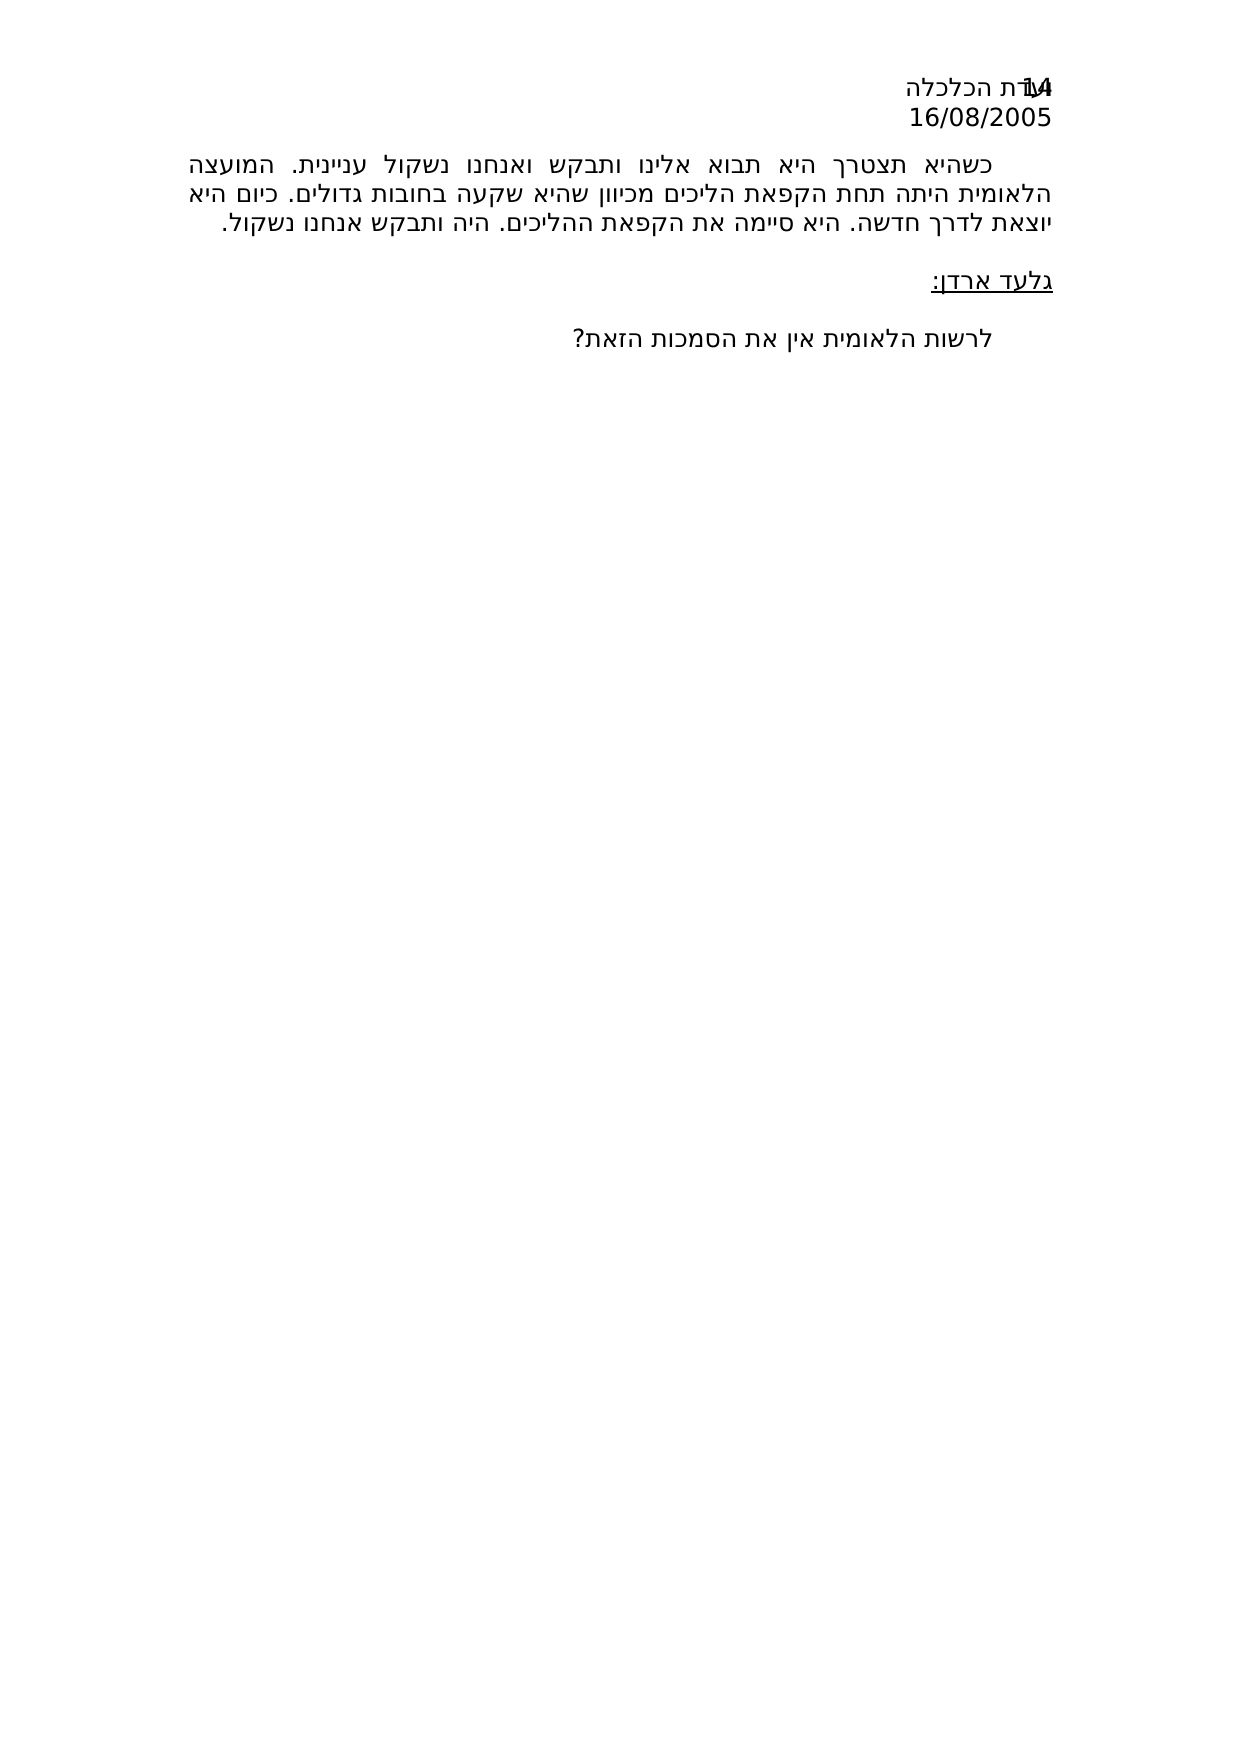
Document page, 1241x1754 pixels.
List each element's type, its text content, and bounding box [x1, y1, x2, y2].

text גלעד ארדן: [187, 266, 1053, 295]
text לרשות הלאומית אין את הסמכות הזאת? [187, 324, 1053, 353]
text כשהיא תצטרך היא תבוא אלינו ותבקש ואנחנו נשקול עניינית. המועצה הלאומית היתה תחת הקפאת הליכים מכיוון שהיא שקעה בחובות גדולים. כיום היא יוצאת לדרך חדשה. היא סיימה את הקפאת ההליכים. היה ותבקש אנחנו נשקול. [187, 150, 1053, 237]
